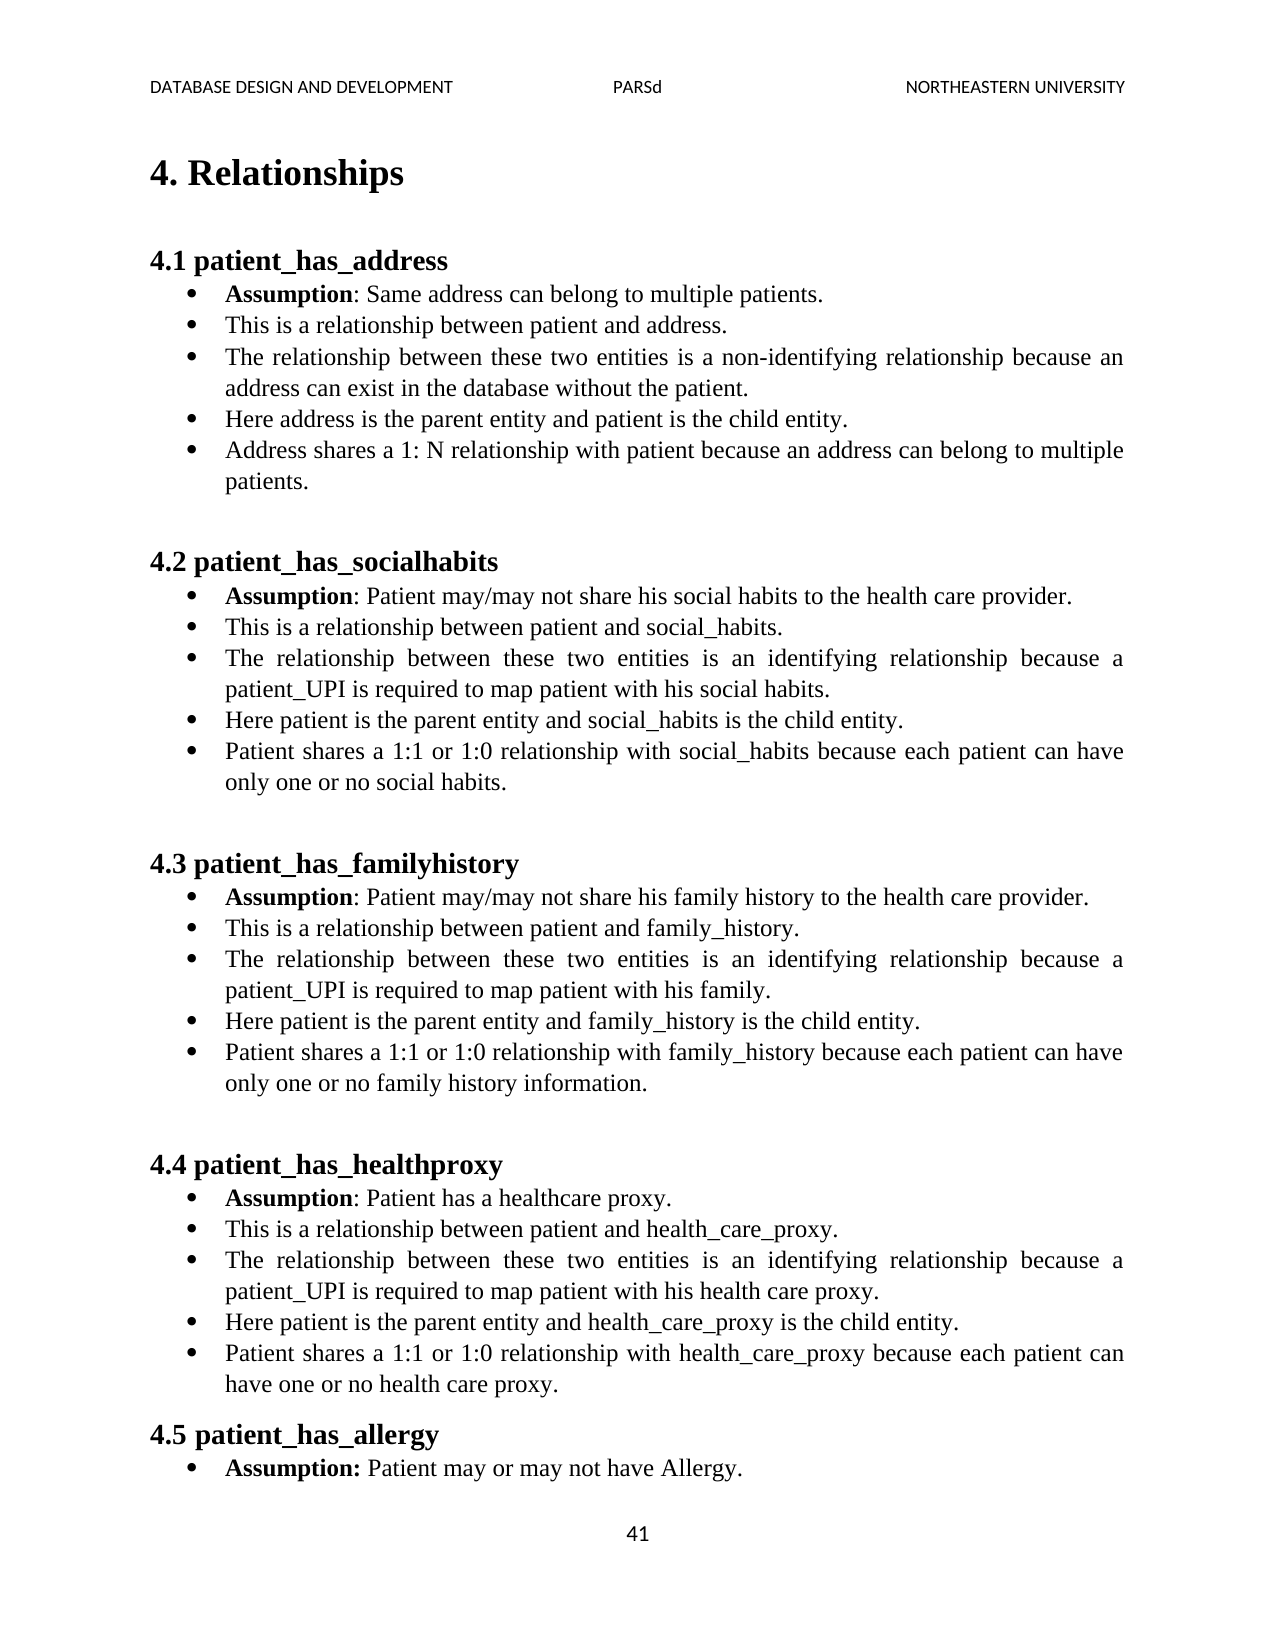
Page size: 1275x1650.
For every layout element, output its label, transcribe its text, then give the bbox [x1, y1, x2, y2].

list This is a relationship between patient and social_habits. [187, 612, 1125, 641]
list The relationship between these two entities is a non-identifying relationship because an address can exist in the database without the patient. [187, 342, 1125, 401]
list Assumption: Patient may/may not share his social habits to the health care provider. [187, 581, 1125, 609]
list The relationship between these two entities is an identifying relationship because a patient_UPI is required to map patient with his social habits. [187, 643, 1125, 703]
subtitle 4.4 patient_has_healthproxy [150, 1147, 1125, 1180]
subtitle 4.3 patient_has_familyhistory [150, 846, 1125, 879]
list Patient shares a 1:1 or 1:0 relationship with family_history because each patient can have only one or no family history information. [187, 1037, 1125, 1097]
list Here address is the parent entity and patient is the child entity. [187, 404, 1125, 432]
list Here patient is the parent entity and family_history is the child entity. [187, 1006, 1125, 1035]
list Here patient is the parent entity and health_care_proxy is the child entity. [187, 1307, 1125, 1336]
list This is a relationship between patient and family_history. [187, 913, 1125, 942]
list Assumption: Patient may or may not have Allergy. [187, 1453, 1125, 1482]
subtitle patient_has_allergy [150, 1417, 1125, 1451]
subtitle 4.1 patient_has_address [150, 243, 1125, 277]
list This is a relationship between patient and address. [187, 311, 1125, 339]
subtitle 4.2 patient_has_socialhabits [150, 544, 1125, 578]
list Here patient is the parent entity and social_habits is the child entity. [187, 705, 1125, 734]
list Assumption: Same address can belong to multiple patients. [187, 279, 1125, 308]
list Patient shares a 1:1 or 1:0 relationship with social_habits because each patient can have only one or no social habits. [187, 736, 1125, 796]
list Patient shares a 1:1 or 1:0 relationship with health_care_proxy because each patient can have one or no health care proxy. [187, 1338, 1125, 1398]
list Address shares a 1: N relationship with patient because an address can belong to multiple patients. [187, 435, 1125, 494]
list The relationship between these two entities is an identifying relationship because a patient_UPI is required to map patient with his family. [187, 944, 1125, 1004]
list The relationship between these two entities is an identifying relationship because a patient_UPI is required to map patient with his health care proxy. [187, 1245, 1125, 1305]
list This is a relationship between patient and health_care_proxy. [187, 1214, 1125, 1243]
list Assumption: Patient may/may not share his family history to the health care provider. [187, 882, 1125, 911]
subtitle 4. Relationships [150, 150, 1125, 193]
list Assumption: Patient has a healthcare proxy. [187, 1183, 1125, 1212]
